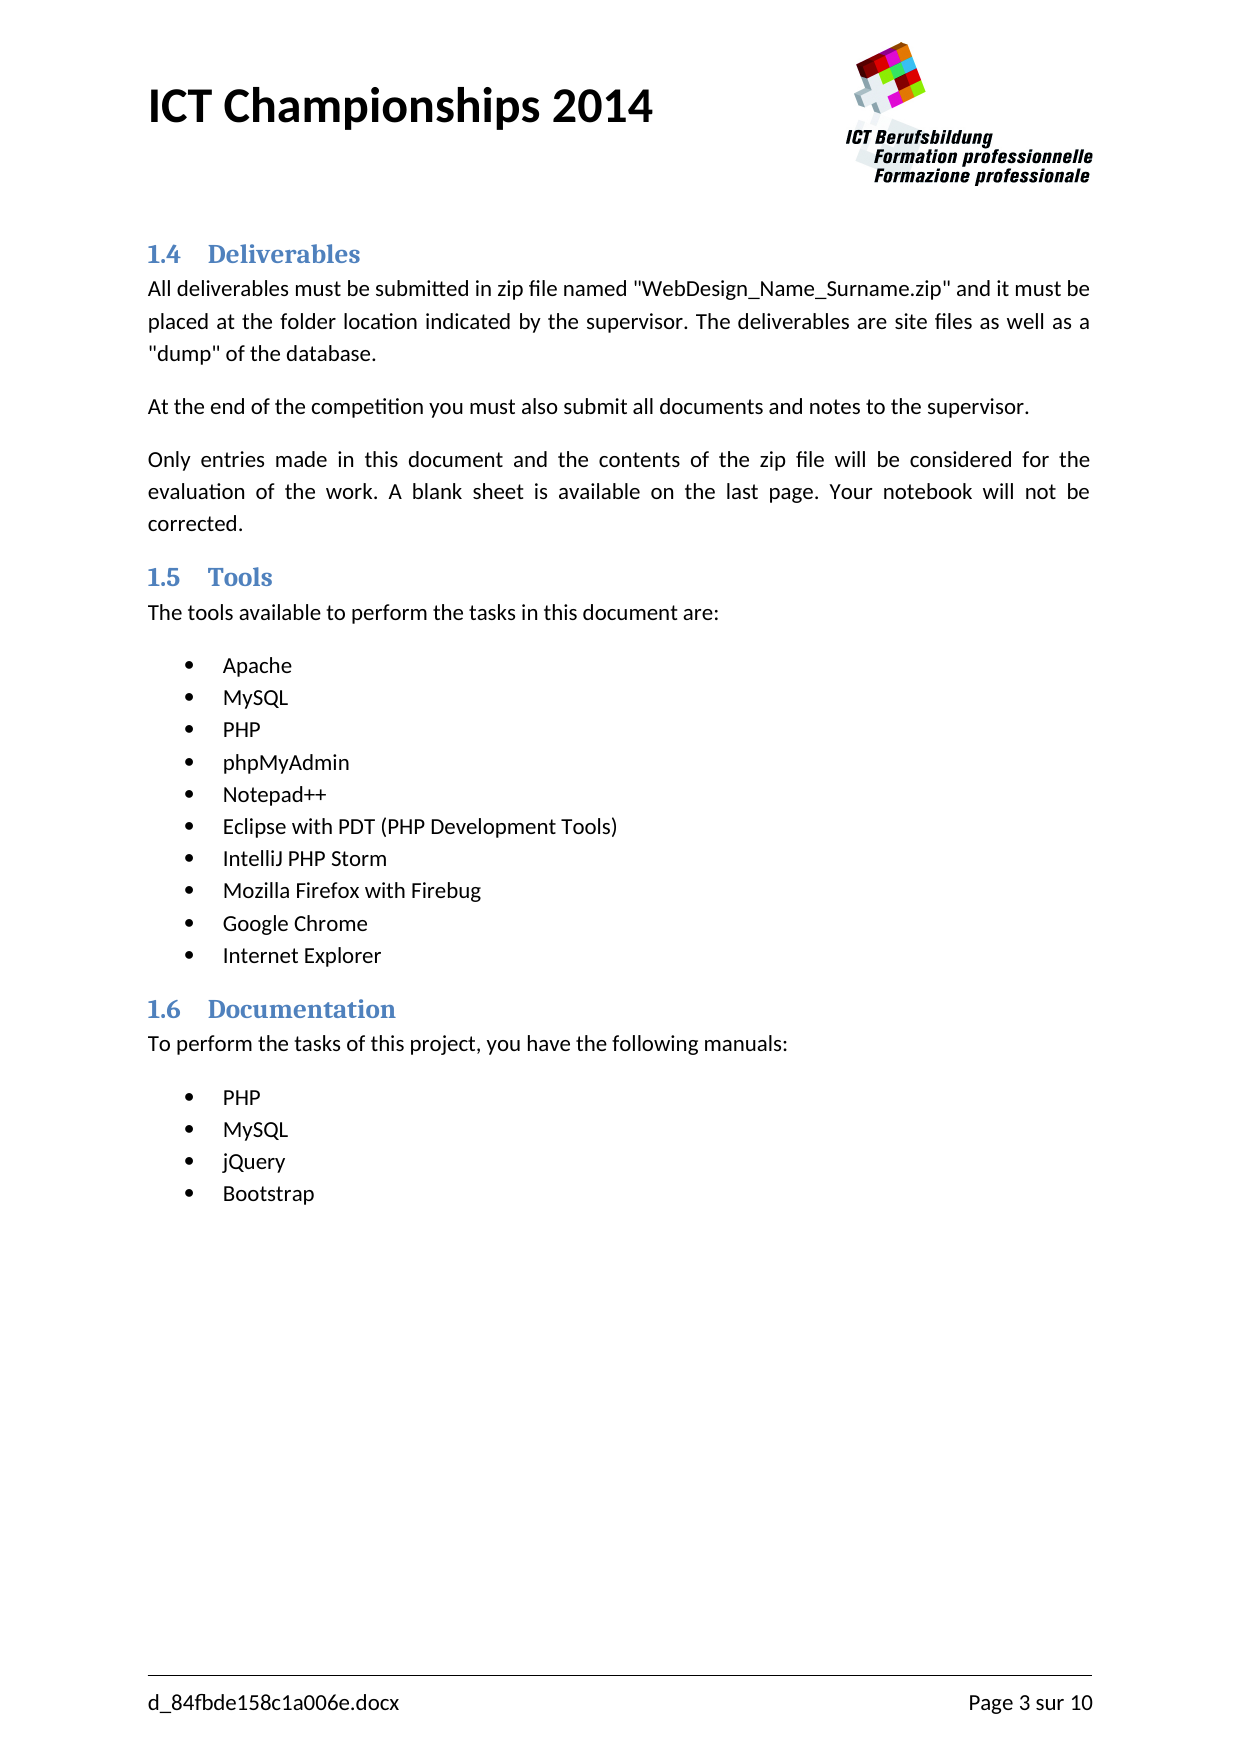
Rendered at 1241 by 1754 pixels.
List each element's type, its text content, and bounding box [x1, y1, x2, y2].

text Only entries made in this document and the contents of the zip file will be considered for the evaluation of the work. A blank sheet is available on the last page. Your notebook will not be corrected. [148, 445, 1092, 537]
list IntelliJ PHP Storm [185, 844, 1092, 872]
list Internet Explorer [185, 941, 1092, 969]
text At the end of the competition you must also submit all documents and notes to the supervisor. [148, 392, 1092, 420]
list PHP [185, 1083, 1092, 1111]
subtitle Deliverables [148, 239, 1092, 270]
list Bootstrap [185, 1179, 1092, 1207]
text The tools available to perform the tasks in this document are: [148, 598, 1092, 626]
list jQuery [185, 1147, 1092, 1175]
text To perform the tasks of this project, you have the following manuals: [148, 1029, 1092, 1058]
list phpMyAdmin [185, 748, 1092, 776]
list Apache [185, 651, 1092, 679]
list MySQL [185, 683, 1092, 711]
list Notepad++ [185, 780, 1092, 808]
list PHP [185, 716, 1092, 743]
subtitle Tools [148, 562, 1092, 593]
list Eclipse with PDT (PHP Development Tools) [185, 812, 1092, 840]
list Mozilla Firefox with Firebug [185, 876, 1092, 904]
text All deliverables must be submitted in zip file named "WebDesign_Name_Surname.zip" and it must be placed at the folder location indicated by the supervisor. The deliverables are site files as well as a "dump" of the database. [148, 274, 1092, 367]
picture [845, 42, 1093, 187]
list Google Chrome [185, 909, 1092, 937]
subtitle Documentation [148, 994, 1092, 1025]
list MySQL [185, 1115, 1092, 1143]
